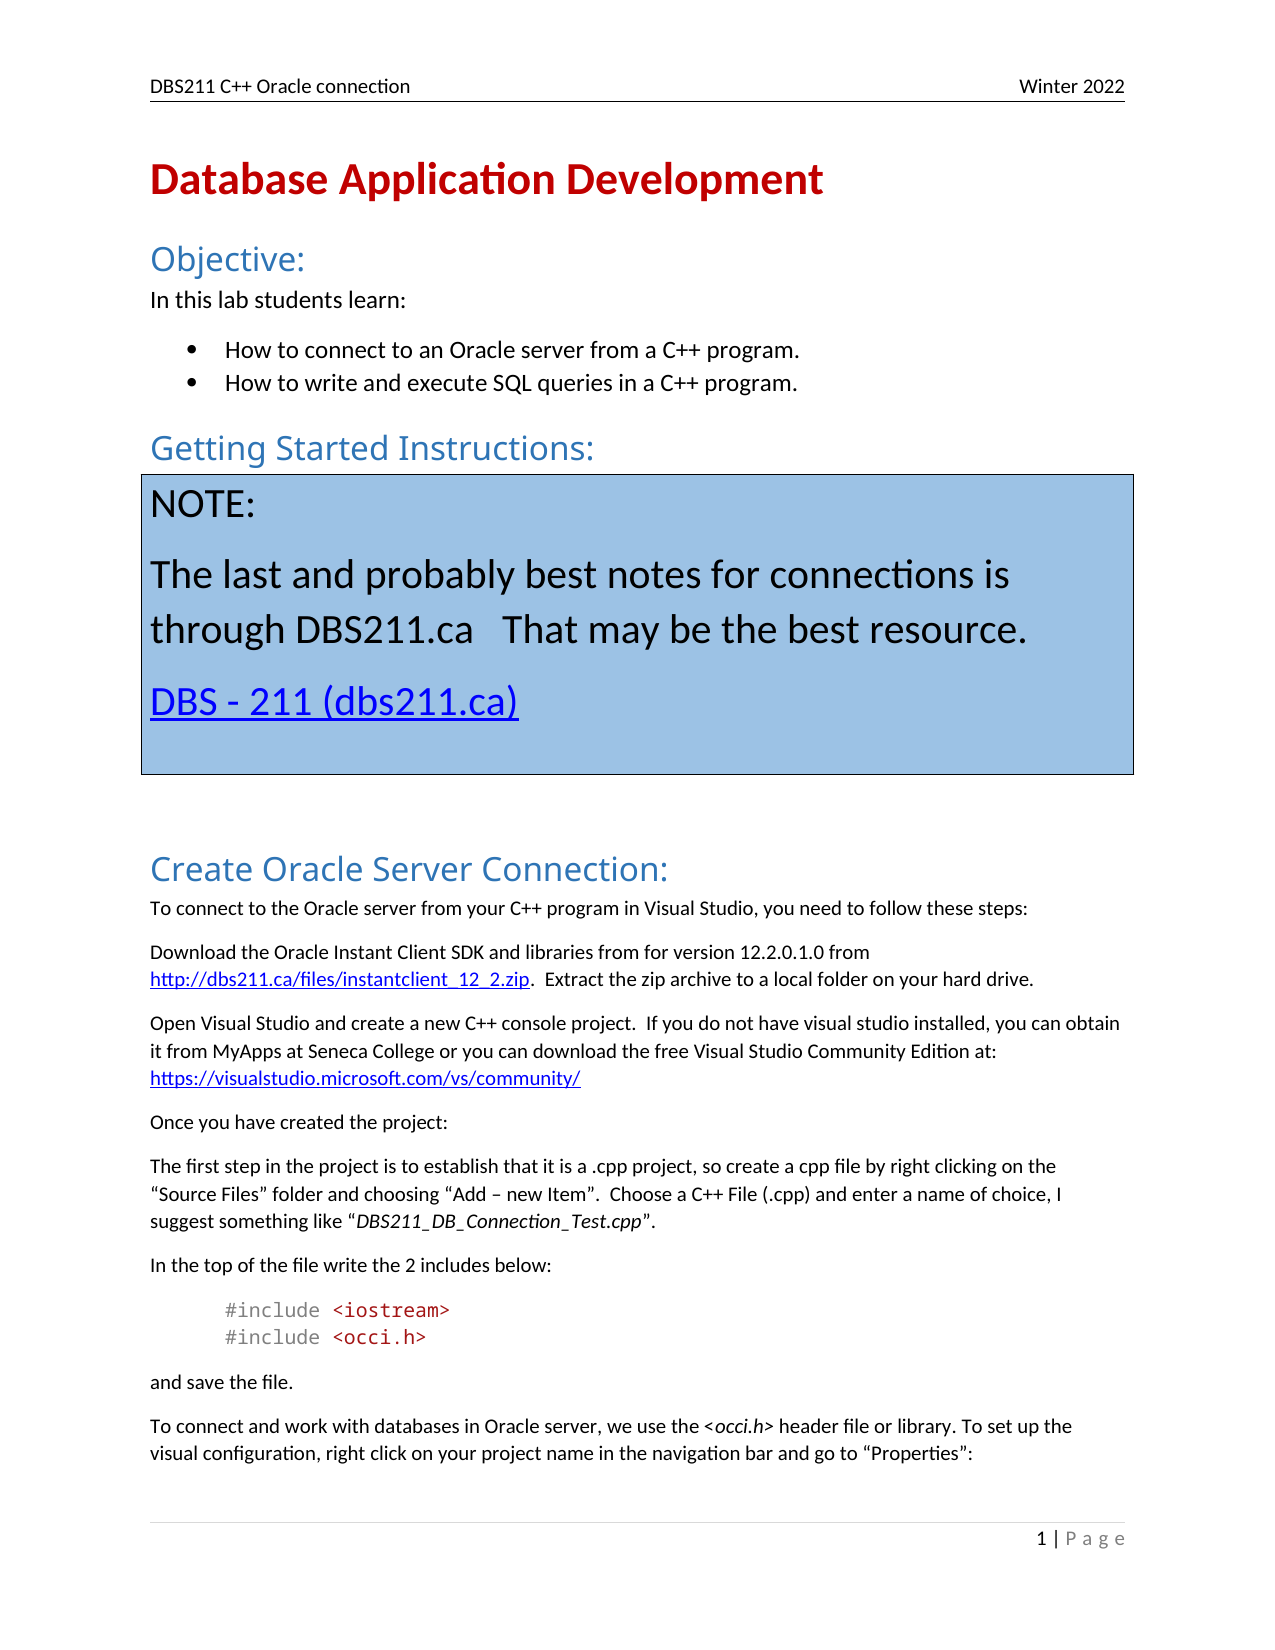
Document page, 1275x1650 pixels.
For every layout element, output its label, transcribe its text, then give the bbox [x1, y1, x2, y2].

text NOTE: [142, 475, 1133, 528]
text Download the Oracle Instant Client SDK and libraries from for version 12.2.0.1.0 from http://dbs211.ca/files/instantclient_12_2.zip. Extract the zip archive to a local folder on your hard drive. [150, 939, 1125, 992]
text In this lab students learn: [150, 284, 1125, 315]
text #include <iostream> [225, 1296, 1125, 1323]
subtitle Getting Started Instructions: [150, 425, 1125, 470]
text #include <occi.h> [225, 1323, 1125, 1350]
subtitle Create Oracle Server Connection: [150, 846, 1125, 891]
text Database Application Development [150, 150, 1125, 206]
text Open Visual Studio and create a new C++ console project. If you do not have visual studio installed, you can obtain it from MyApps at Seneca College or you can download the free Visual Studio Community Edition at: https://visualstudio.microsoft.com/vs/community/ [150, 1010, 1125, 1091]
text In the top of the file write the 2 includes below: [150, 1252, 1125, 1278]
text DBS - 211 (dbs211.ca) [142, 672, 1133, 726]
text Once you have created the project: [150, 1109, 1125, 1135]
text The last and probably best notes for connections is through DBS211.ca That may be the best resource. [142, 545, 1133, 654]
list How to write and execute SQL queries in a C++ program. [187, 367, 1125, 397]
text To connect to the Oracle server from your C++ program in Visual Studio, you need to follow these steps: [150, 895, 1125, 920]
text The first step in the project is to establish that it is a .cpp project, so create a cpp file by right clicking on the “Source Files” folder and choosing “Add – new Item”. Choose a C++ File (.cpp) and enter a name of choice, I suggest something like “DBS211_DB_Connection_Test.cpp”. [150, 1153, 1125, 1233]
subtitle Objective: [150, 235, 1125, 281]
text To connect and work with databases in Oracle server, we use the <occi.h> header file or library. To set up the visual configuration, right click on your project name in the navigation bar and go to “Properties”: [150, 1413, 1125, 1466]
text and save the file. [150, 1369, 1125, 1394]
list How to connect to an Oracle server from a C++ program. [187, 334, 1125, 364]
